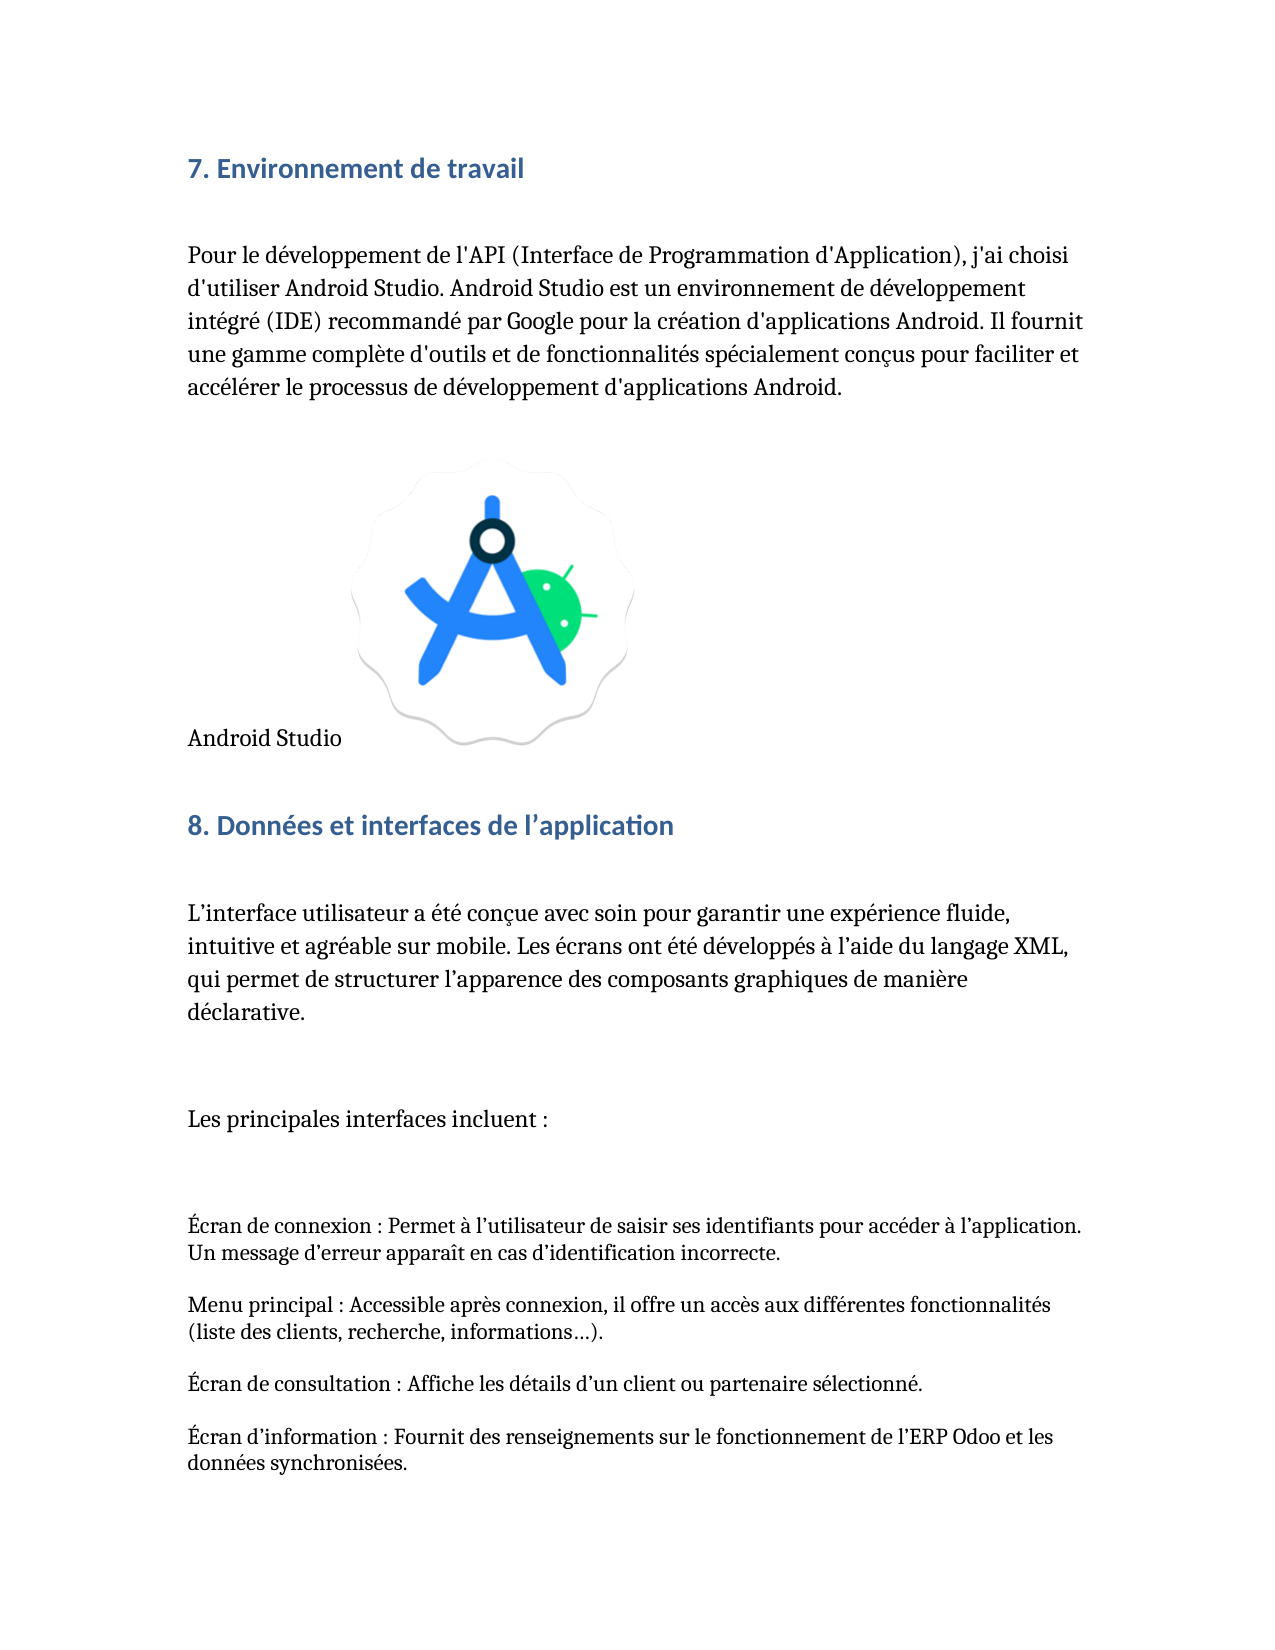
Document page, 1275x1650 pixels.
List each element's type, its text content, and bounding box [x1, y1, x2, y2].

text L’interface utilisateur a été conçue avec soin pour garantir une expérience fluide, intuitive et agréable sur mobile. Les écrans ont été développés à l’aide du langage XML, qui permet de structurer l’apparence des composants graphiques de manière déclarative. [187, 898, 1087, 1026]
text Écran de connexion : Permet à l’utilisateur de saisir ses identifiants pour accéder à l’application. Un message d’erreur apparaît en cas d’identification incorrecte. [187, 1213, 1087, 1266]
text Les principales interfaces incluent : [187, 1105, 1087, 1134]
picture [347, 456, 638, 746]
subtitle 7. Environnement de travail [187, 150, 1087, 186]
text Écran de consultation : Affiche les détails d’un client ou partenaire sélectionné. [187, 1371, 1087, 1397]
text Menu principal : Accessible après connexion, il offre un accès aux différentes fonctionnalités (liste des clients, recherche, informations…). [187, 1292, 1087, 1345]
text Écran d’information : Fournit des renseignements sur le fonctionnement de l’ERP Odoo et les données synchronisées. [187, 1424, 1087, 1477]
subtitle 8. Données et interfaces de l’application [187, 807, 1087, 842]
subtitle Pour le développement de l'API (Interface de Programmation d'Application), j'ai choisi d'utiliser Android Studio. Android Studio est un environnement de développement intégré (IDE) recommandé par Google pour la création d'applications Android. Il fournit une gamme complète d'outils et de fonctionnalités spécialement conçus pour faciliter et accélérer le processus de développement d'applications Android. [187, 241, 1087, 402]
